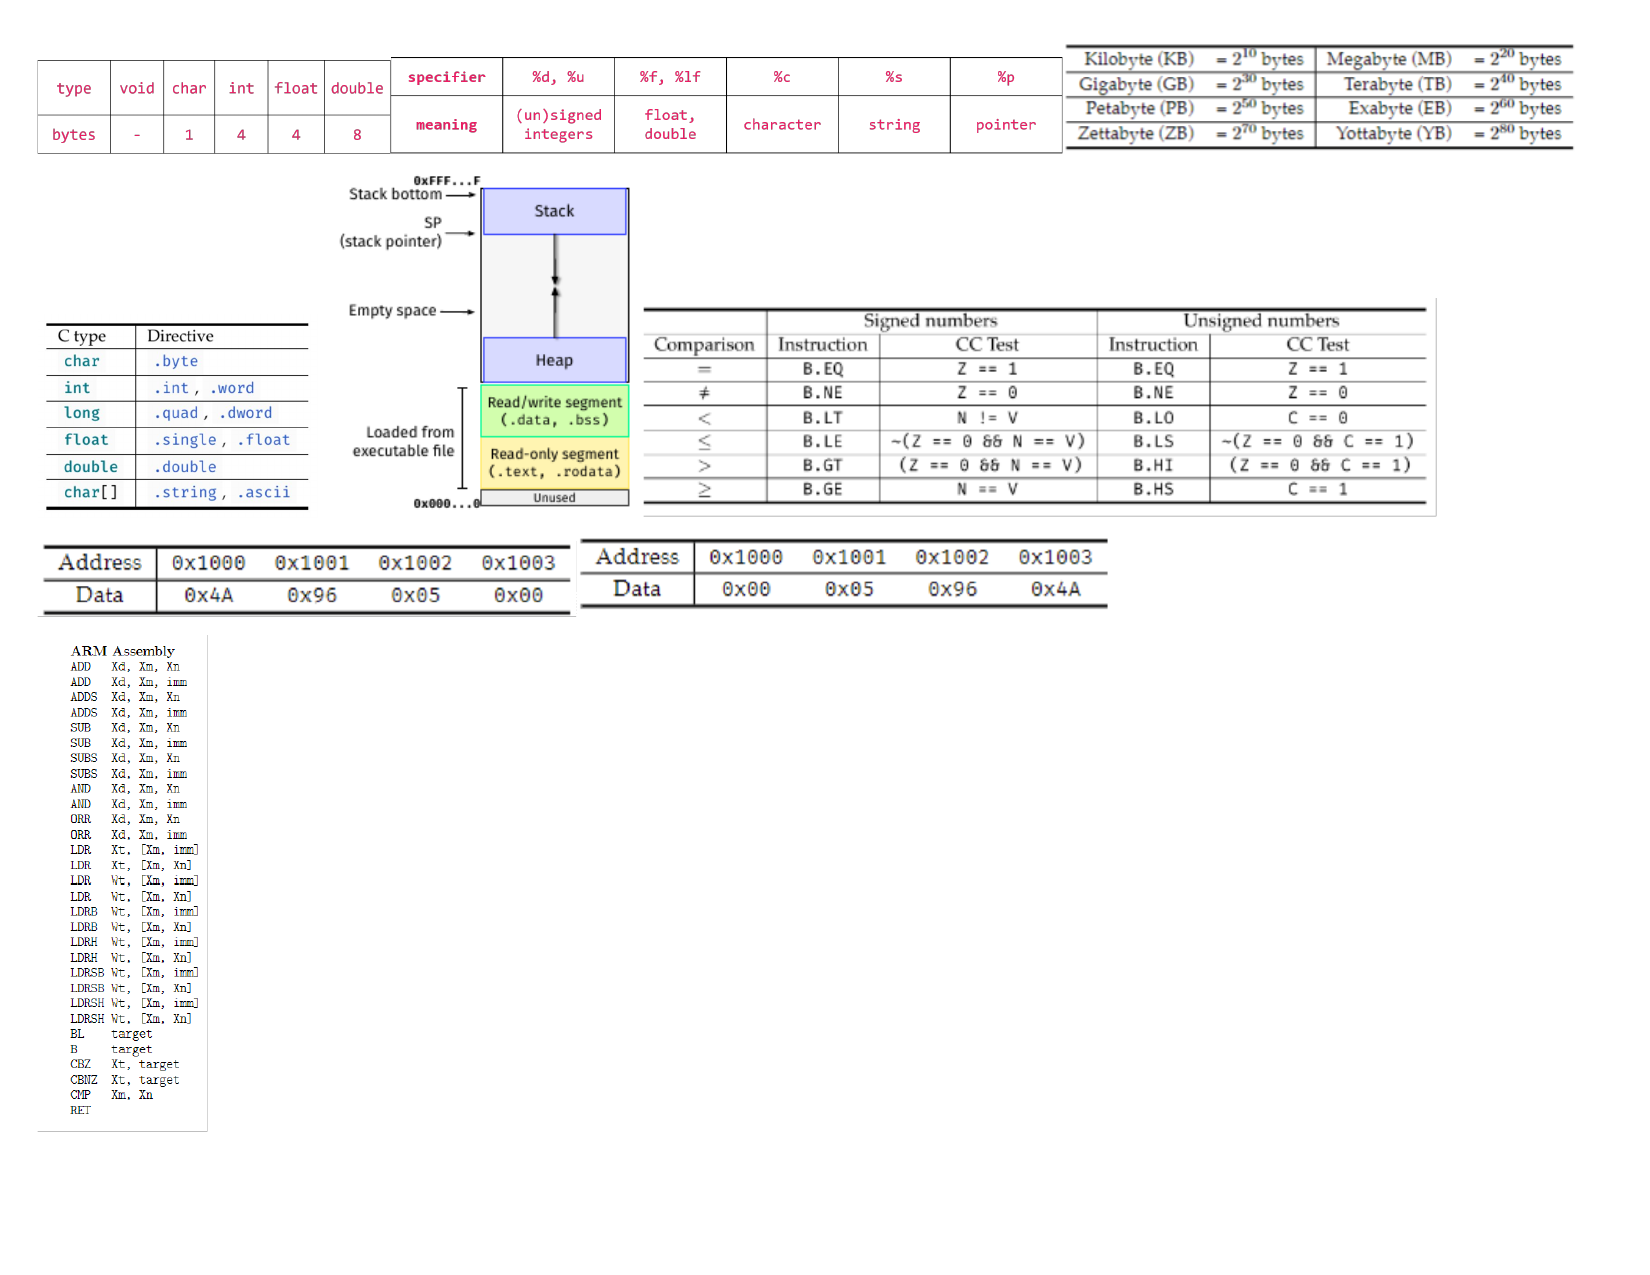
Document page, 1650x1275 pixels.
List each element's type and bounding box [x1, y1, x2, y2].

picture [37, 37, 1577, 154]
picture [37, 155, 1438, 518]
picture [37, 536, 1118, 617]
picture [37, 635, 208, 1132]
